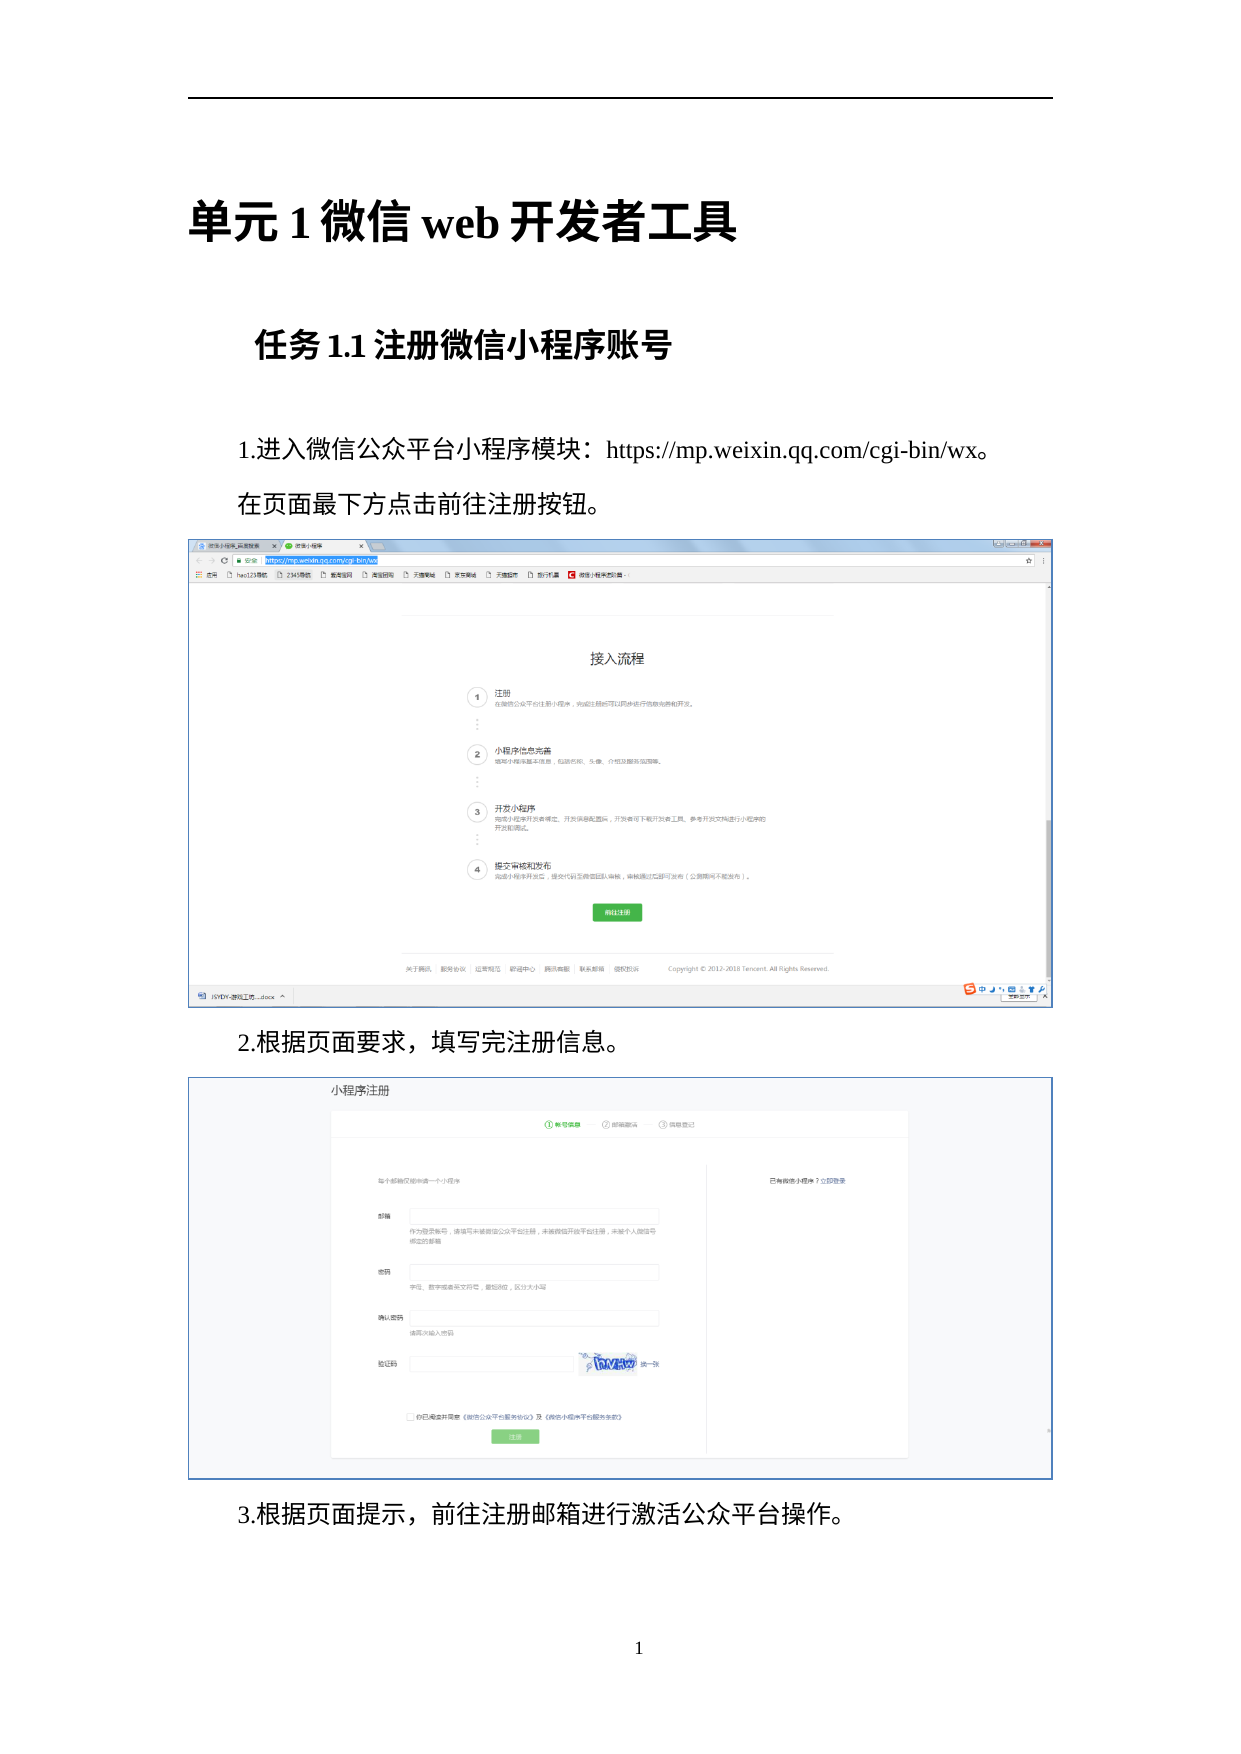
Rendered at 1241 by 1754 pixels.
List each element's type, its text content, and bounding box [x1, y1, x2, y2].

text 2.根据页面要求，填写完注册信息。 [187, 1022, 1053, 1059]
picture [189, 1078, 1051, 1478]
text 1.进入微信公众平台小程序模块：https://mp.weixin.qq.com/cgi-bin/wx。 [187, 430, 1053, 466]
text 在页面最下方点击前往注册按钮。 [187, 484, 1053, 520]
subtitle 任务1.1 注册微信小程序账号 [187, 319, 1053, 367]
text 3.根据页面提示，前往注册邮箱进行激活公众平台操作。 [187, 1494, 1053, 1530]
picture [189, 540, 1051, 1007]
subtitle 单元1微信web开发者工具 [187, 185, 1053, 252]
